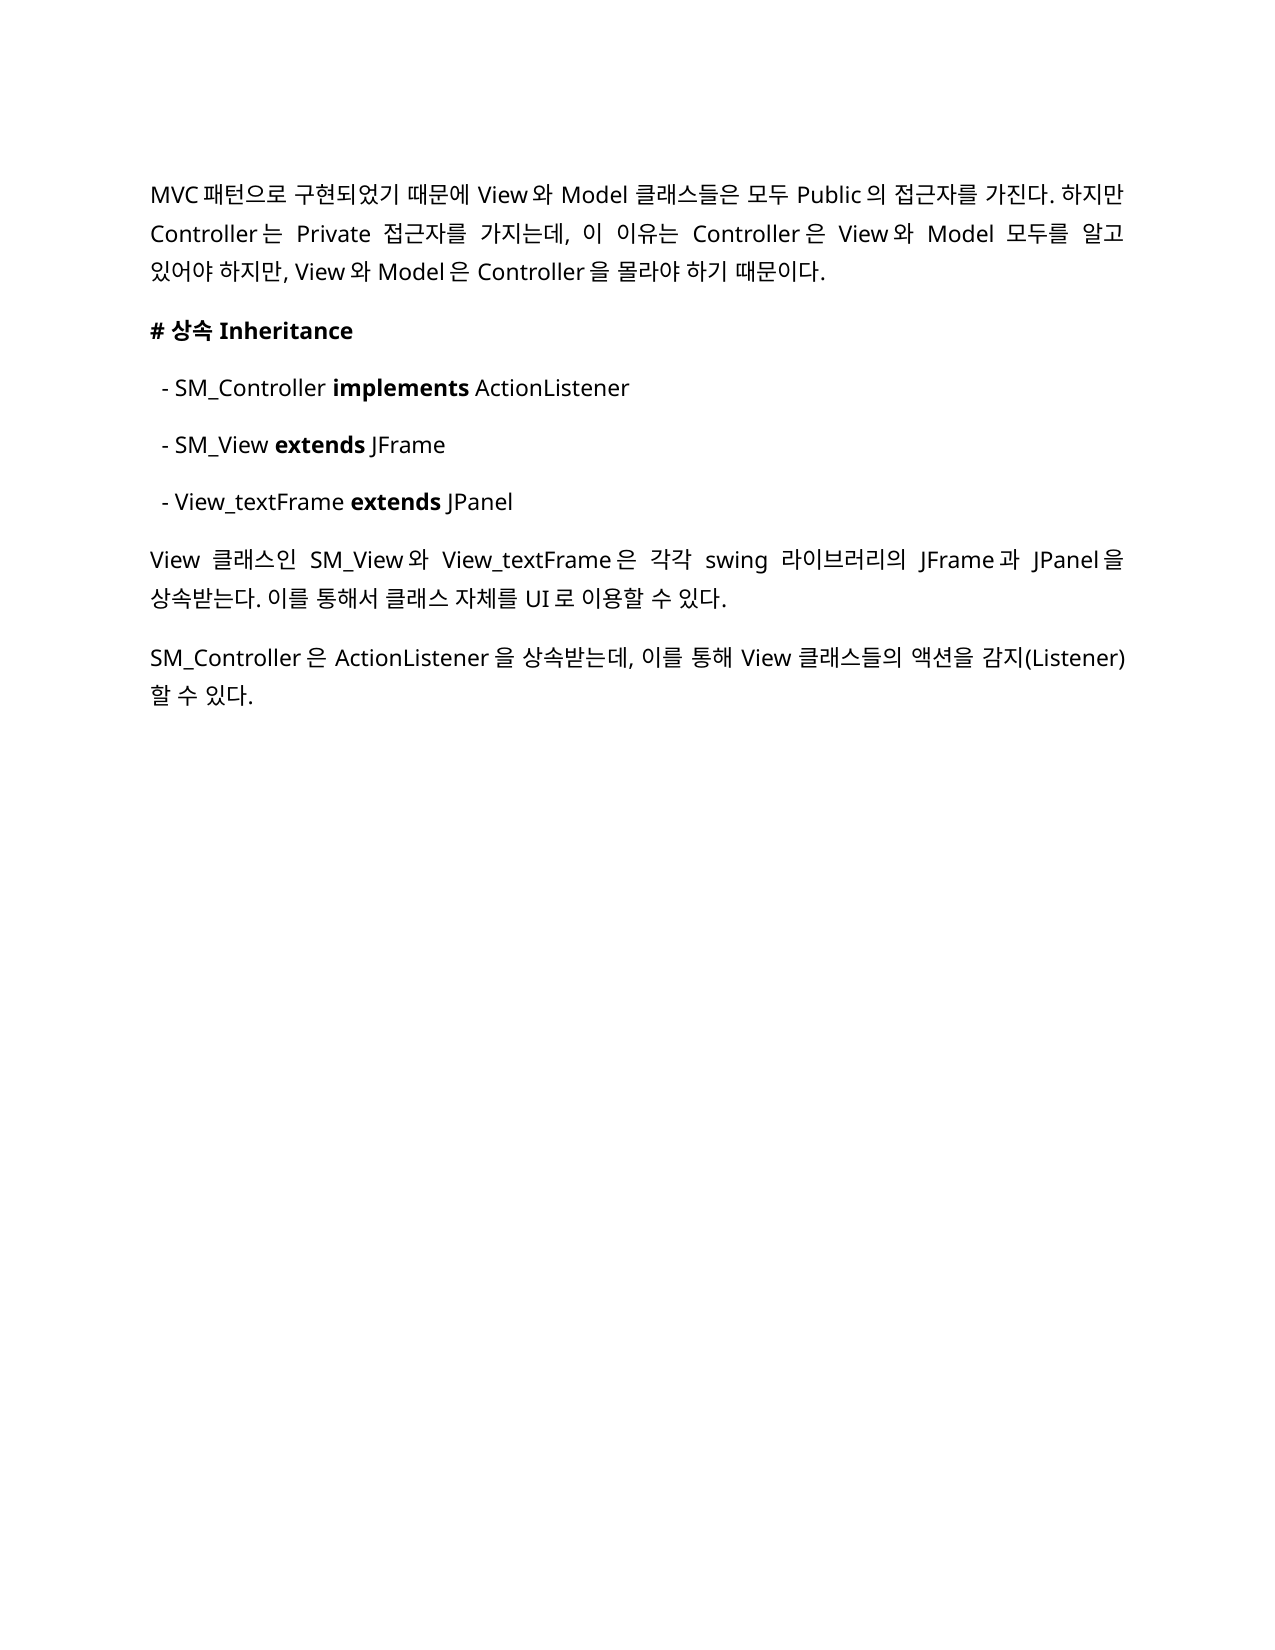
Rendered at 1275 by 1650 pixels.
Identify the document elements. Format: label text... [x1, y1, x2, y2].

text View 클래스인 SM_View와 View_textFrame은 각각 swing 라이브러리의 JFrame과 JPanel을 상속받는다. 이를 통해서 클래스 자체를 UI로 이용할 수 있다. [150, 542, 1125, 614]
text - SM_Controller implements ActionListener [150, 372, 1125, 403]
text - View_textFrame extends JPanel [150, 486, 1125, 517]
text - SM_View extends JFrame [150, 429, 1125, 460]
text MVC패턴으로 구현되었기 때문에 View와 Model 클래스들은 모두 Public의 접근자를 가진다. 하지만 Controller는 Private 접근자를 가지는데, 이 이유는 Controller은 View와 Model 모두를 알고 있어야 하지만, View와 Model은 Controller을 몰라야 하기 때문이다. [150, 177, 1125, 287]
text # 상속 Inheritance [150, 313, 1125, 346]
text SM_Controller은 ActionListener을 상속받는데, 이를 통해 View 클래스들의 액션을 감지(Listener)할 수 있다. [150, 640, 1125, 711]
